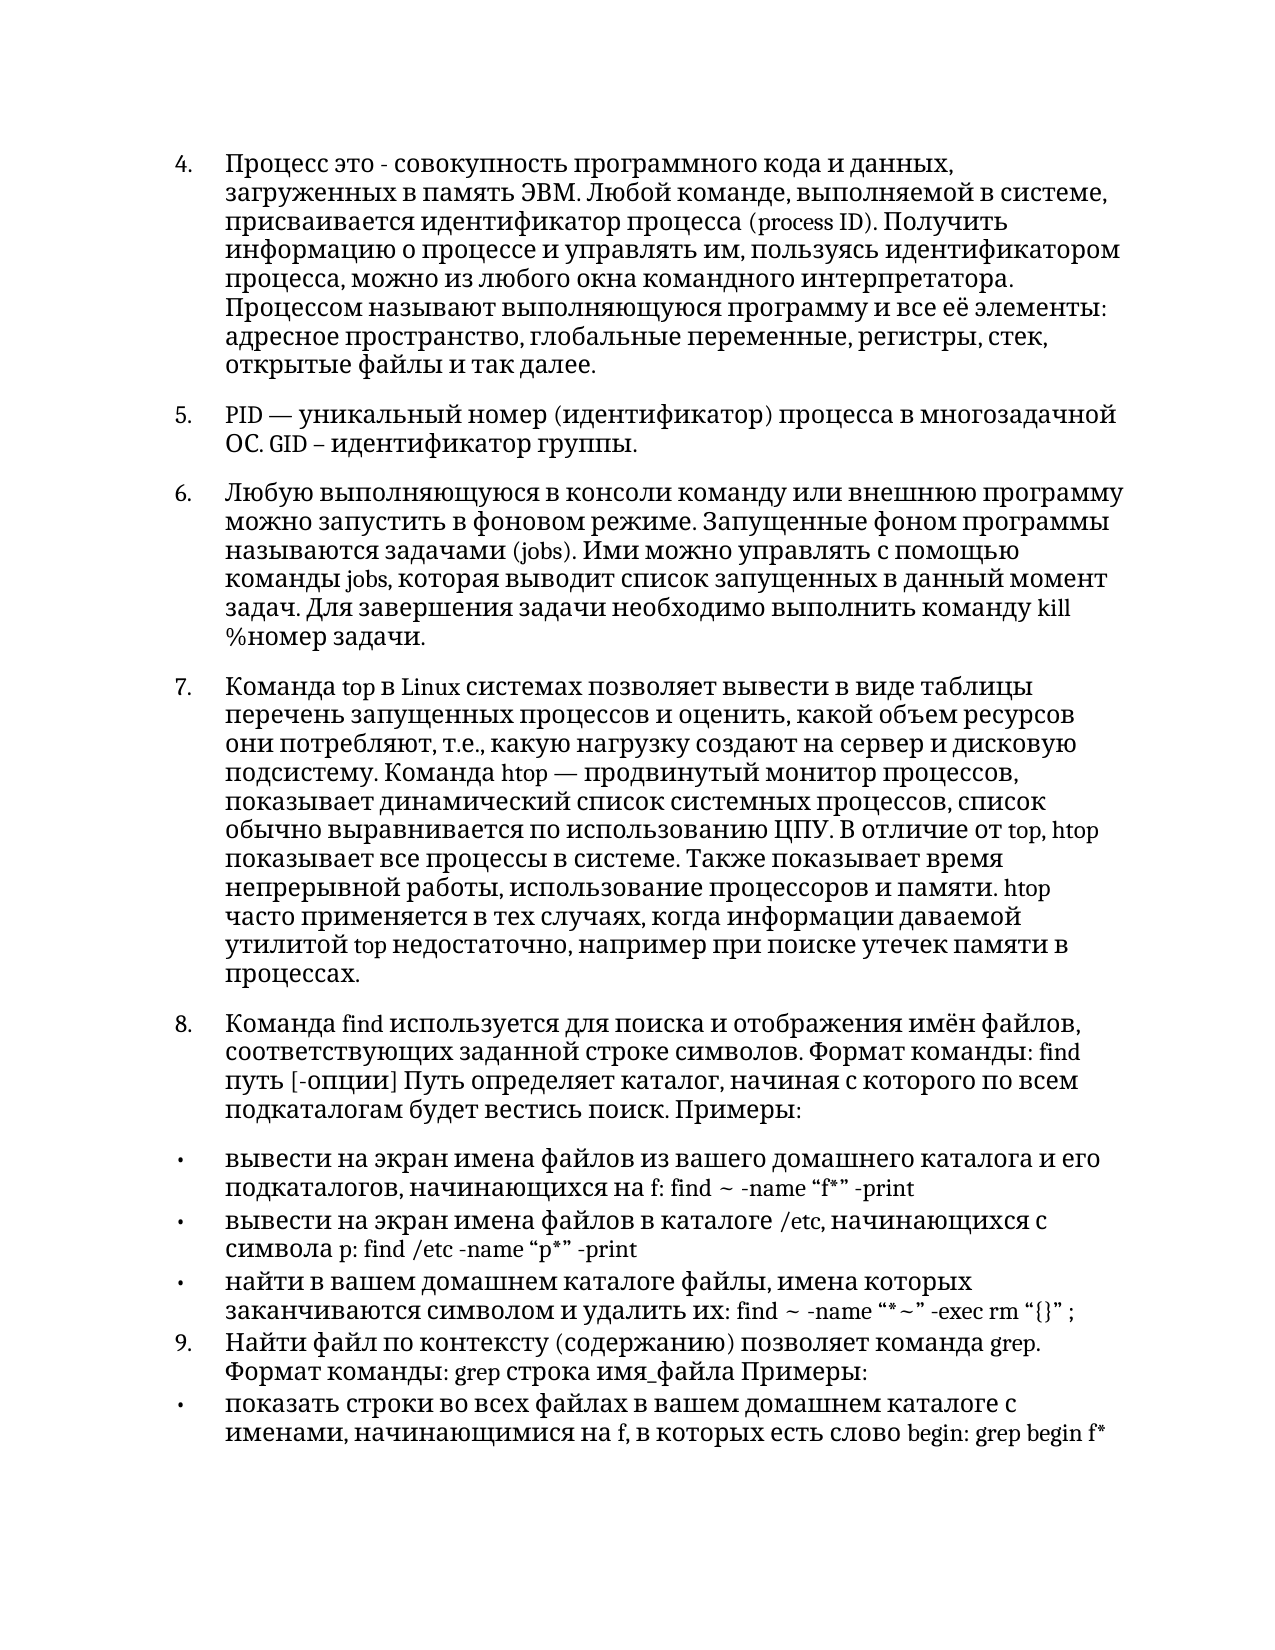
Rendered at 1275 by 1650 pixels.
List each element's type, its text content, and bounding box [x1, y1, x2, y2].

list Любую выполняющуюся в консоли команду или внешнюю программу можно запустить в фоновом режиме. Запущенные фоном программы называются задачами (jobs). Ими можно управлять с помощью команды jobs, которая выводит список запущенных в данный момент задач. Для завершения задачи необходимо выполнить команду kill %номер задачи. [175, 479, 1125, 652]
list вывести на экран имена файлов из вашего домашнего каталога и его подкаталогов, начинающихся на f: find ~ -name “f*” -print [175, 1145, 1125, 1203]
list PID — уникальный номер (идентификатор) процесса в многозадачной ОС. GID – идентификатор группы. [175, 401, 1125, 458]
list Команда find используется для поиска и отображения имён файлов, соответствующих заданной строке символов. Формат команды: find путь [-опции] Путь определяет каталог, начиная с которого по всем подкаталогам будет вестись поиск. Примеры: [175, 1009, 1125, 1124]
list Команда top в Linux системах позволяет вывести в виде таблицы перечень запущенных процессов и оценить, какой объем ресурсов они потребляют, т.е., какую нагрузку создают на сервер и дисковую подсистему. Команда htop — продвинутый монитор процессов, показывает динамический список системных процессов, список обычно выравнивается по использованию ЦПУ. В отличие от top, htop показывает все процессы в системе. Также показывает время непрерывной работы, использование процессоров и памяти. htop часто применяется в тех случаях, когда информации даваемой утилитой top недостаточно, например при поиске утечек памяти в процессах. [175, 672, 1125, 989]
list найти в вашем домашнем каталоге файлы, имена которых заканчиваются символом и удалить их: find ~ -name “*~” -exec rm “{}” ; [175, 1268, 1125, 1325]
list вывести на экран имена файлов в каталоге /etc, начинающихся с символа p: find /etc -name “p*” -print [175, 1207, 1125, 1264]
list показать строки во всех файлах в вашем домашнем каталоге с именами, начинающимися на f, в которых есть слово begin: grep begin f* [175, 1390, 1125, 1448]
list Найти файл по контексту (содержанию) позволяет команда grep. Формат команды: grep строка имя_файла Примеры: [175, 1329, 1125, 1387]
list Процесс это - совокупность программного кода и данных, загруженных в память ЭВМ. Любой команде, выполняемой в системе, присваивается идентификатор процесса (process ID). Получить информацию о процессе и управлять им, пользуясь идентификатором процесса, можно из любого окна командного интерпретатора. Процессом называют выполняющуюся программу и все её элементы: адресное пространство, глобальные переменные, регистры, стек, открытые файлы и так далее. [175, 150, 1125, 380]
